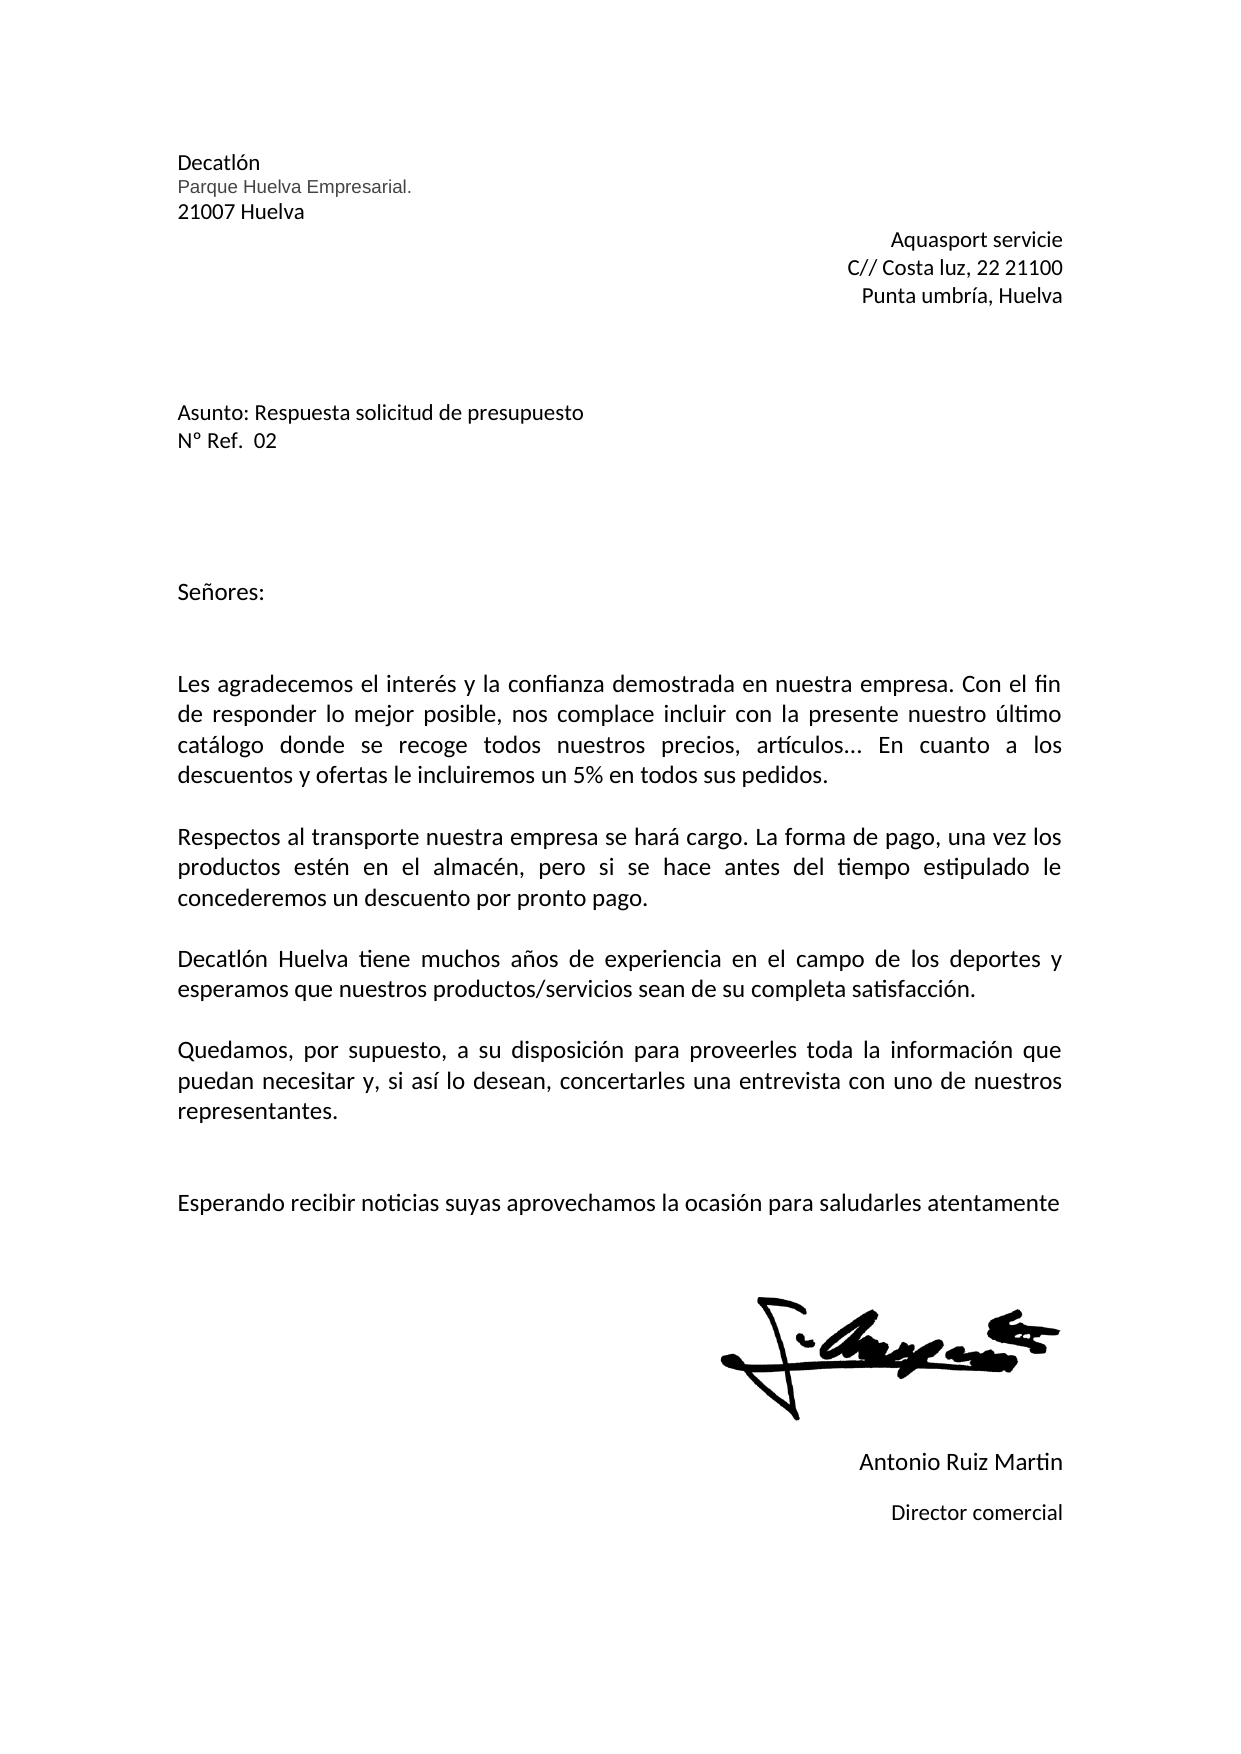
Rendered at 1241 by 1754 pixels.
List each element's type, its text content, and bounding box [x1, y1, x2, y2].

text Señores: [177, 576, 1063, 607]
text Quedamos, por supuesto, a su disposición para proveerles toda la información que puedan necesitar y, si así lo desean, concertarles una entrevista con uno de nuestros representantes. [177, 1034, 1063, 1126]
text Antonio Ruiz Martin [177, 1446, 1063, 1477]
text 21007 Huelva [177, 197, 1063, 225]
text Respectos al transporte nuestra empresa se hará cargo. La forma de pago, una vez los productos estén en el almacén, pero si se hace antes del tiempo estipulado le concederemos un descuento por pronto pago. [177, 821, 1063, 912]
text Esperando recibir noticias suyas aprovechamos la ocasión para saludarles atentamente [177, 1187, 1063, 1217]
text Director comercial [177, 1498, 1063, 1526]
text Punta umbría, Huelva [177, 281, 1063, 309]
text Nº Ref. 02 [177, 426, 1063, 454]
text Les agradecemos el interés y la confianza demostrada en nuestra empresa. Con el fin de responder lo mejor posible, nos complace incluir con la presente nuestro último catálogo donde se recoge todos nuestros precios, artículos... En cuanto a los descuentos y ofertas le incluiremos un 5% en todos sus pedidos. [177, 668, 1063, 790]
text Decatlón Huelva tiene muchos años de experiencia en el campo de los deportes y esperamos que nuestros productos/servicios sean de su completa satisfacción. [177, 943, 1063, 1004]
picture [716, 1289, 1064, 1426]
text Asunto: Respuesta solicitud de presupuesto [177, 398, 1063, 426]
text Decatlón [177, 148, 1063, 176]
text C// Costa luz, 22 21100 [177, 253, 1063, 281]
text Aquasport servicie [177, 225, 1063, 253]
text Parque Huelva Empresarial. [177, 176, 1063, 197]
